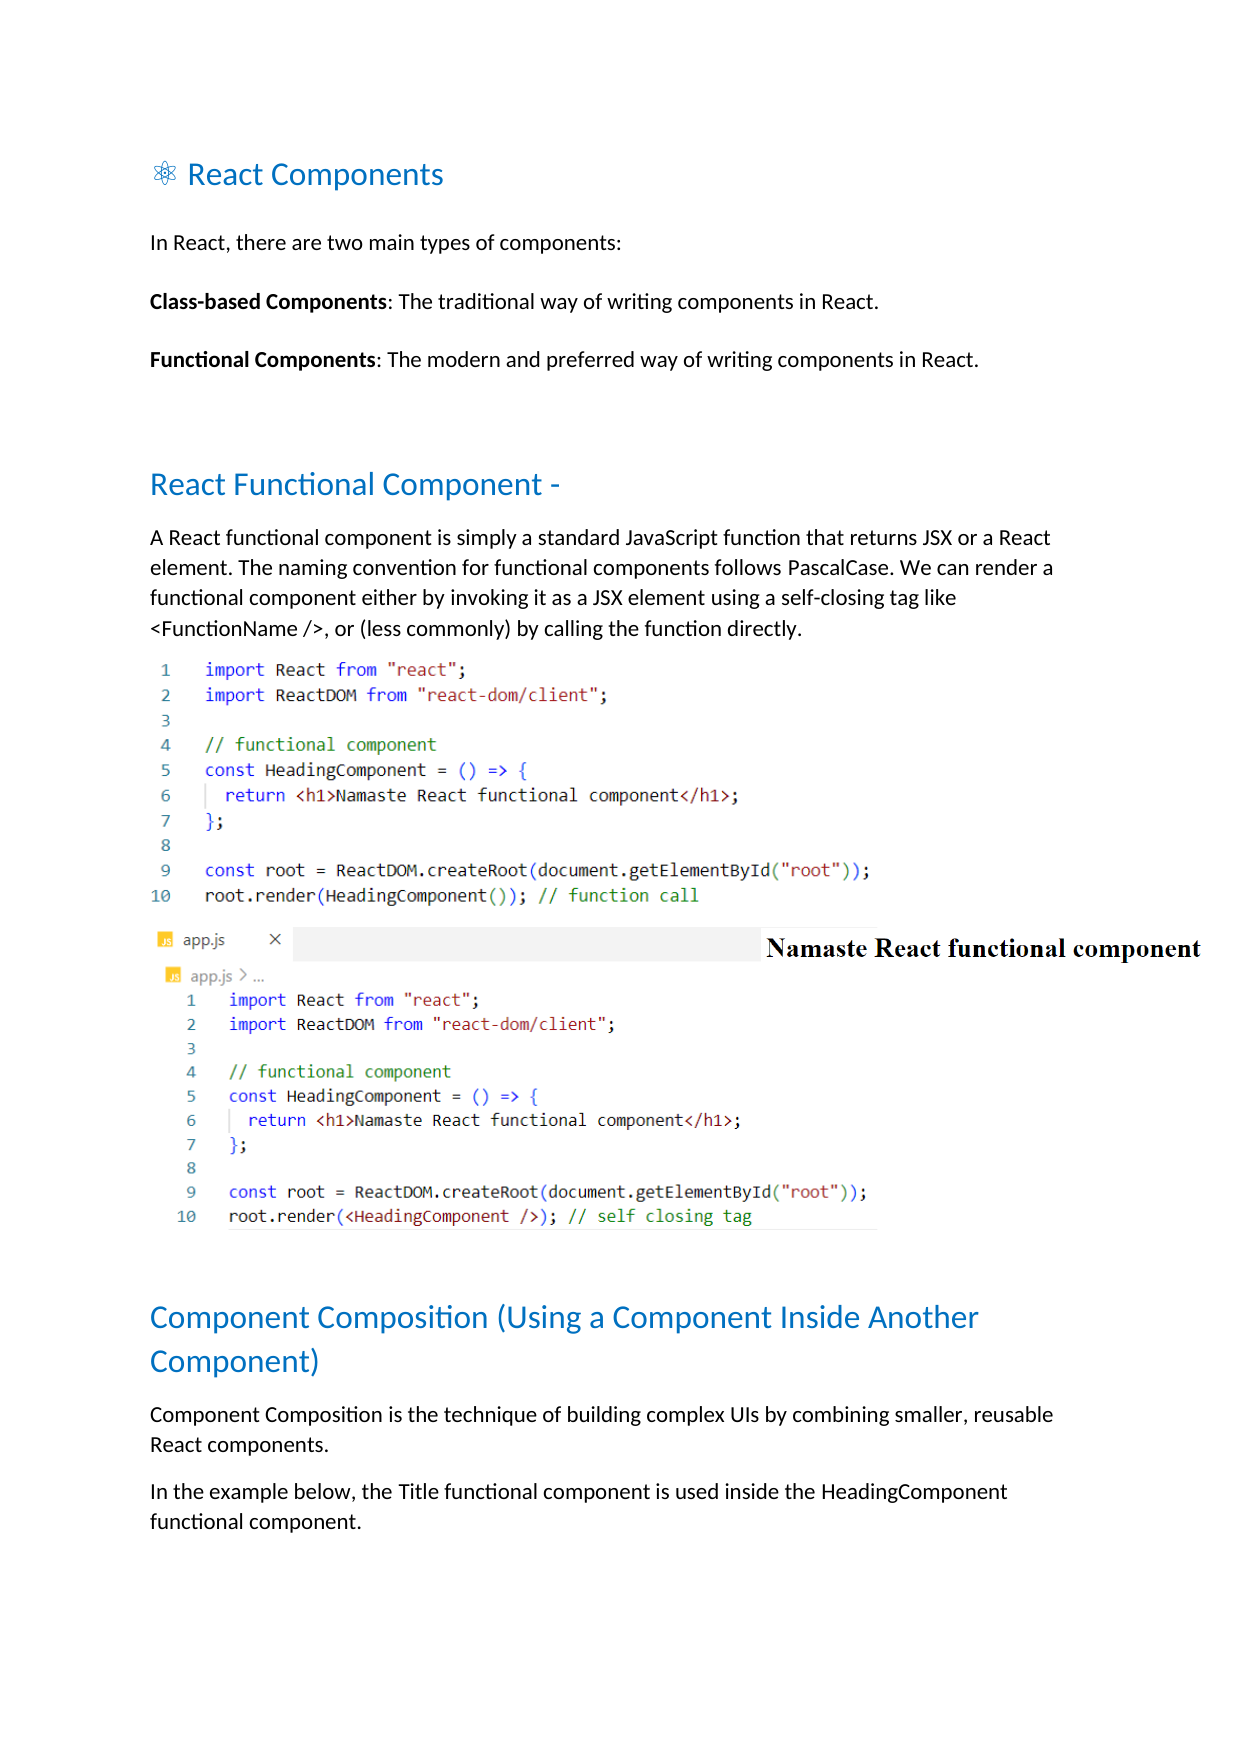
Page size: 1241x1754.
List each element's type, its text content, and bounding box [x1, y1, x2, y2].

picture [150, 927, 1220, 1230]
text Class-based Components: The traditional way of writing components in React. [150, 287, 1090, 316]
text Component Composition is the technique of building complex UIs by combining smaller, reusable React components. [150, 1400, 1090, 1458]
text In React, there are two main types of components: [150, 228, 1090, 256]
picture [150, 660, 890, 909]
text Component Composition (Using a Component Inside Another Component) [150, 1296, 1090, 1380]
text In the example below, the Title functional component is used inside the HeadingComponent functional component. [150, 1477, 1090, 1536]
subtitle ⚛️ React Components [150, 150, 1090, 195]
text Functional Components: The modern and preferred way of writing components in React. [150, 345, 1090, 373]
text React Functional Component - [150, 462, 1090, 503]
text A React functional component is simply a standard JavaScript function that returns JSX or a React element. The naming convention for functional components follows PascalCase. We can render a functional component either by invoking it as a JSX element using a self-closing tag like <FunctionName />, or (less commonly) by calling the function directly. [150, 523, 1090, 642]
